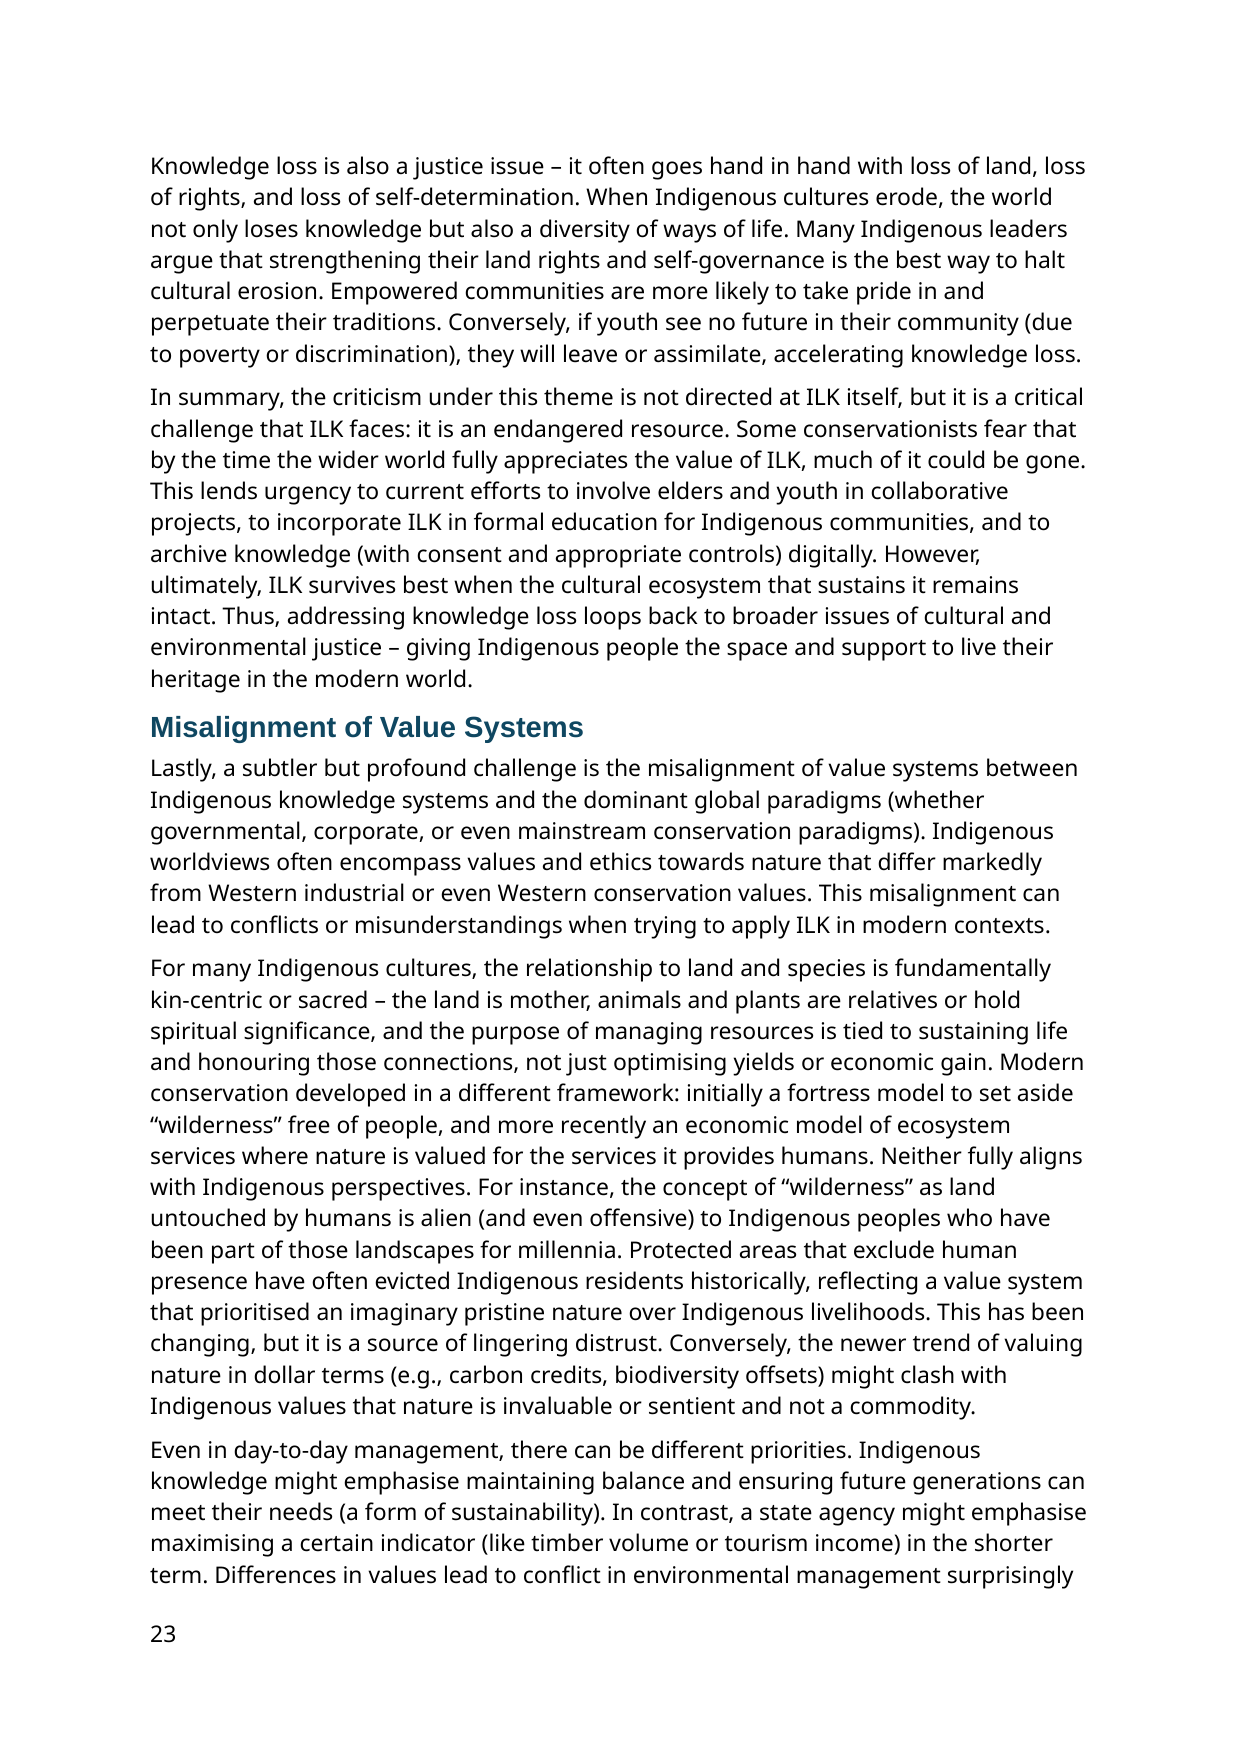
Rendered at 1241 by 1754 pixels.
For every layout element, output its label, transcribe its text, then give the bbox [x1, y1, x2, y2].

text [150, 1433, 1090, 1590]
text Lastly, a subtler but profound challenge is the misalignment of value systems between Indigenous knowledge systems and the dominant global paradigms (whether governmental, corporate, or even mainstream conservation paradigms). Indigenous worldviews often encompass values and ethics towards nature that differ markedly from Western industrial or even Western conservation values. This misalignment can lead to conflicts or misunderstandings when trying to apply ILK in modern contexts. [150, 752, 1090, 940]
text In summary, the criticism under this theme is not directed at ILK itself, but it is a critical challenge that ILK faces: it is an endangered resource. Some conservationists fear that by the time the wider world fully appreciates the value of ILK, much of it could be gone. This lends urgency to current efforts to involve elders and youth in collaborative projects, to incorporate ILK in formal education for Indigenous communities, and to archive knowledge (with consent and appropriate controls) digitally. However, ultimately, ILK survives best when the cultural ecosystem that sustains it remains intact. Thus, addressing knowledge loss loops back to broader issues of cultural and environmental justice – giving Indigenous people the space and support to live their heritage in the modern world. [150, 381, 1090, 694]
text For many Indigenous cultures, the relationship to land and species is fundamentally kin-centric or sacred – the land is mother, animals and plants are relatives or hold spiritual significance, and the purpose of managing resources is tied to sustaining life and honouring those connections, not just optimising yields or economic gain. Modern conservation developed in a different framework: initially a fortress model to set aside “wilderness” free of people, and more recently an economic model of ecosystem services where nature is valued for the services it provides humans. Neither fully aligns with Indigenous perspectives. For instance, the concept of “wilderness” as land untouched by humans is alien (and even offensive) to Indigenous peoples who have been part of those landscapes for millennia. Protected areas that exclude human presence have often evicted Indigenous residents historically, reflecting a value system that prioritised an imaginary pristine nature over Indigenous livelihoods. This has been changing, but it is a source of lingering distrust. Conversely, the newer trend of valuing nature in dollar terms (e.g., carbon credits, biodiversity offsets) might clash with Indigenous values that nature is invaluable or sentient and not a commodity. [150, 952, 1090, 1421]
subtitle Misalignment of Value Systems [150, 710, 1090, 744]
text Knowledge loss is also a justice issue – it often goes hand in hand with loss of land, loss of rights, and loss of self-determination. When Indigenous cultures erode, the world not only loses knowledge but also a diversity of ways of life. Many Indigenous leaders argue that strengthening their land rights and self-governance is the best way to halt cultural erosion. Empowered communities are more likely to take pride in and perpetuate their traditions. Conversely, if youth see no future in their community (due to poverty or discrimination), they will leave or assimilate, accelerating knowledge loss. [150, 150, 1090, 369]
